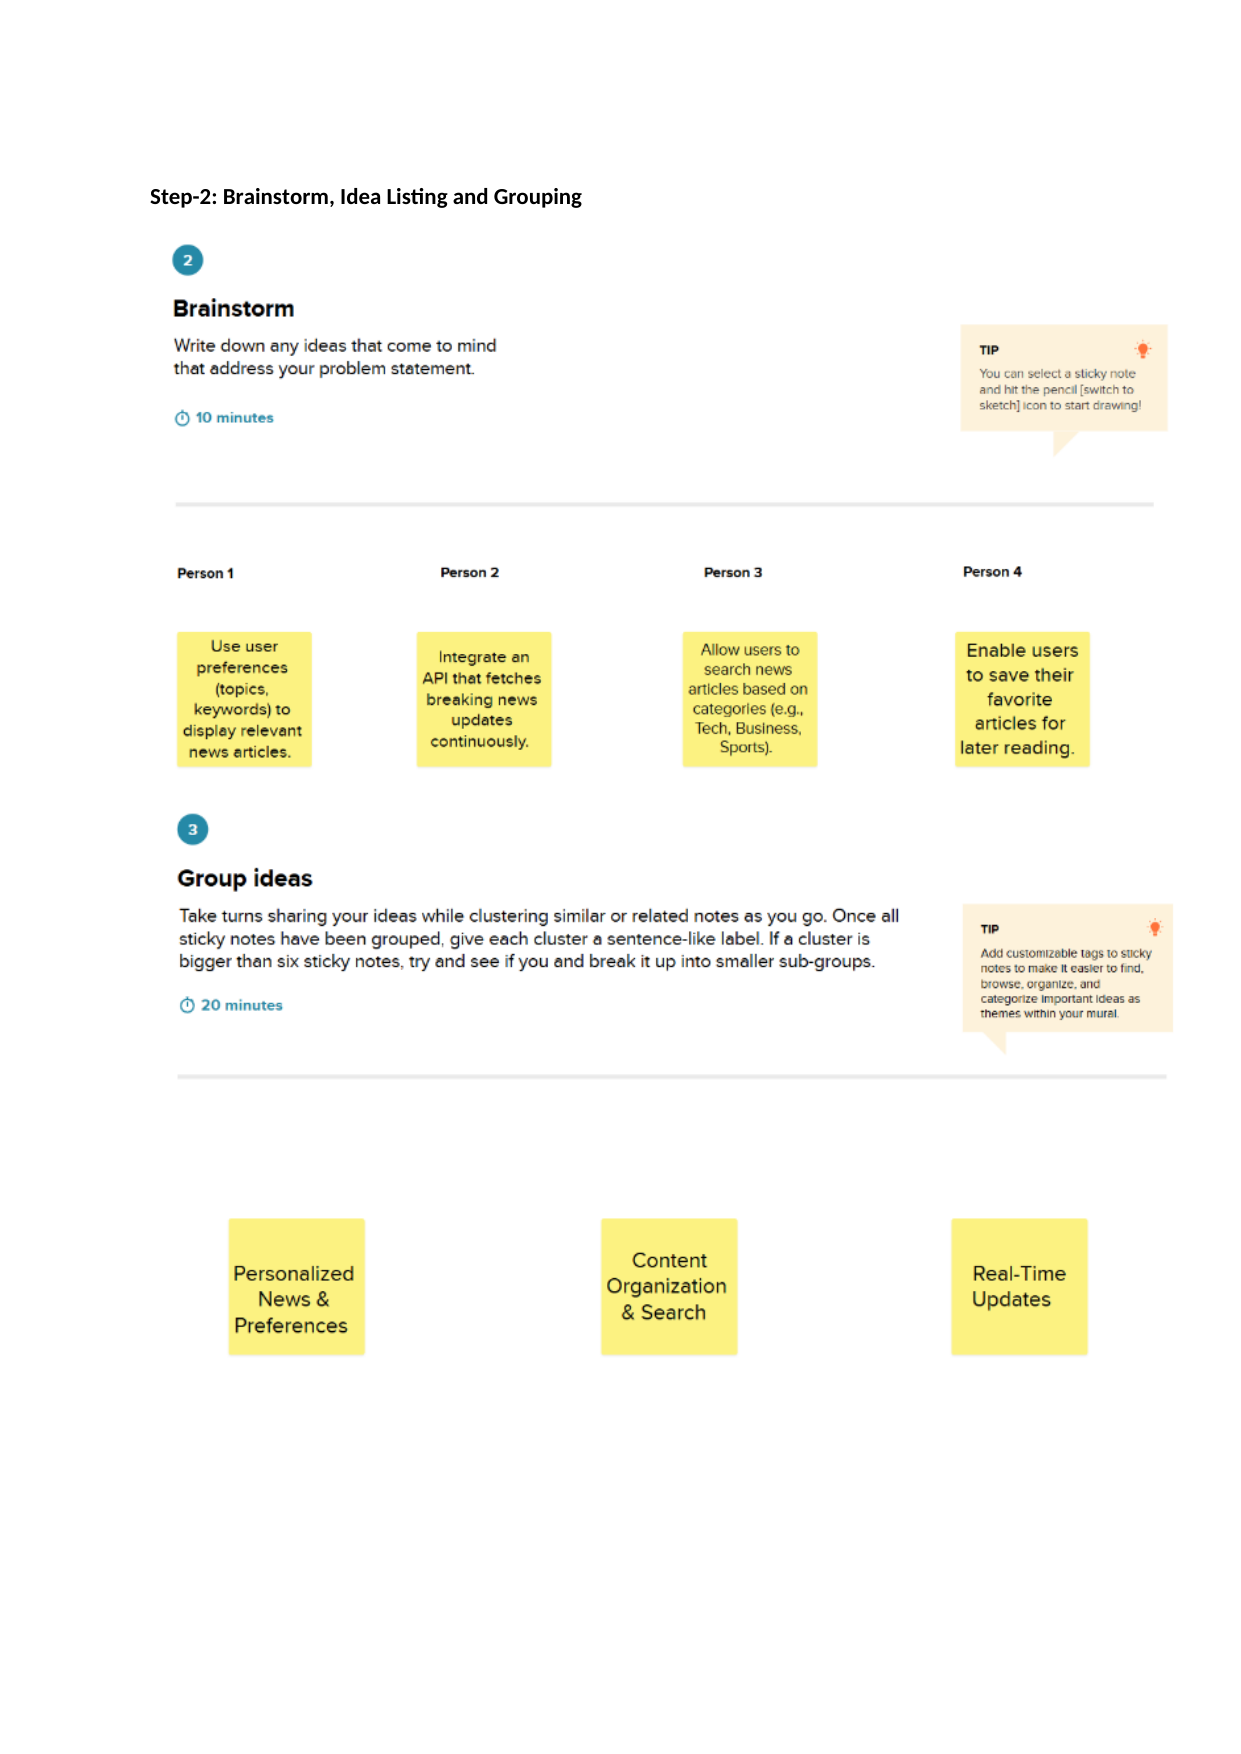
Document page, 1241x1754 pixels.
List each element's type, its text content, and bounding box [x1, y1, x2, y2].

picture [150, 794, 1193, 1372]
picture [150, 229, 1184, 776]
text Step-2: Brainstorm, Idea Listing and Grouping [150, 182, 1090, 210]
